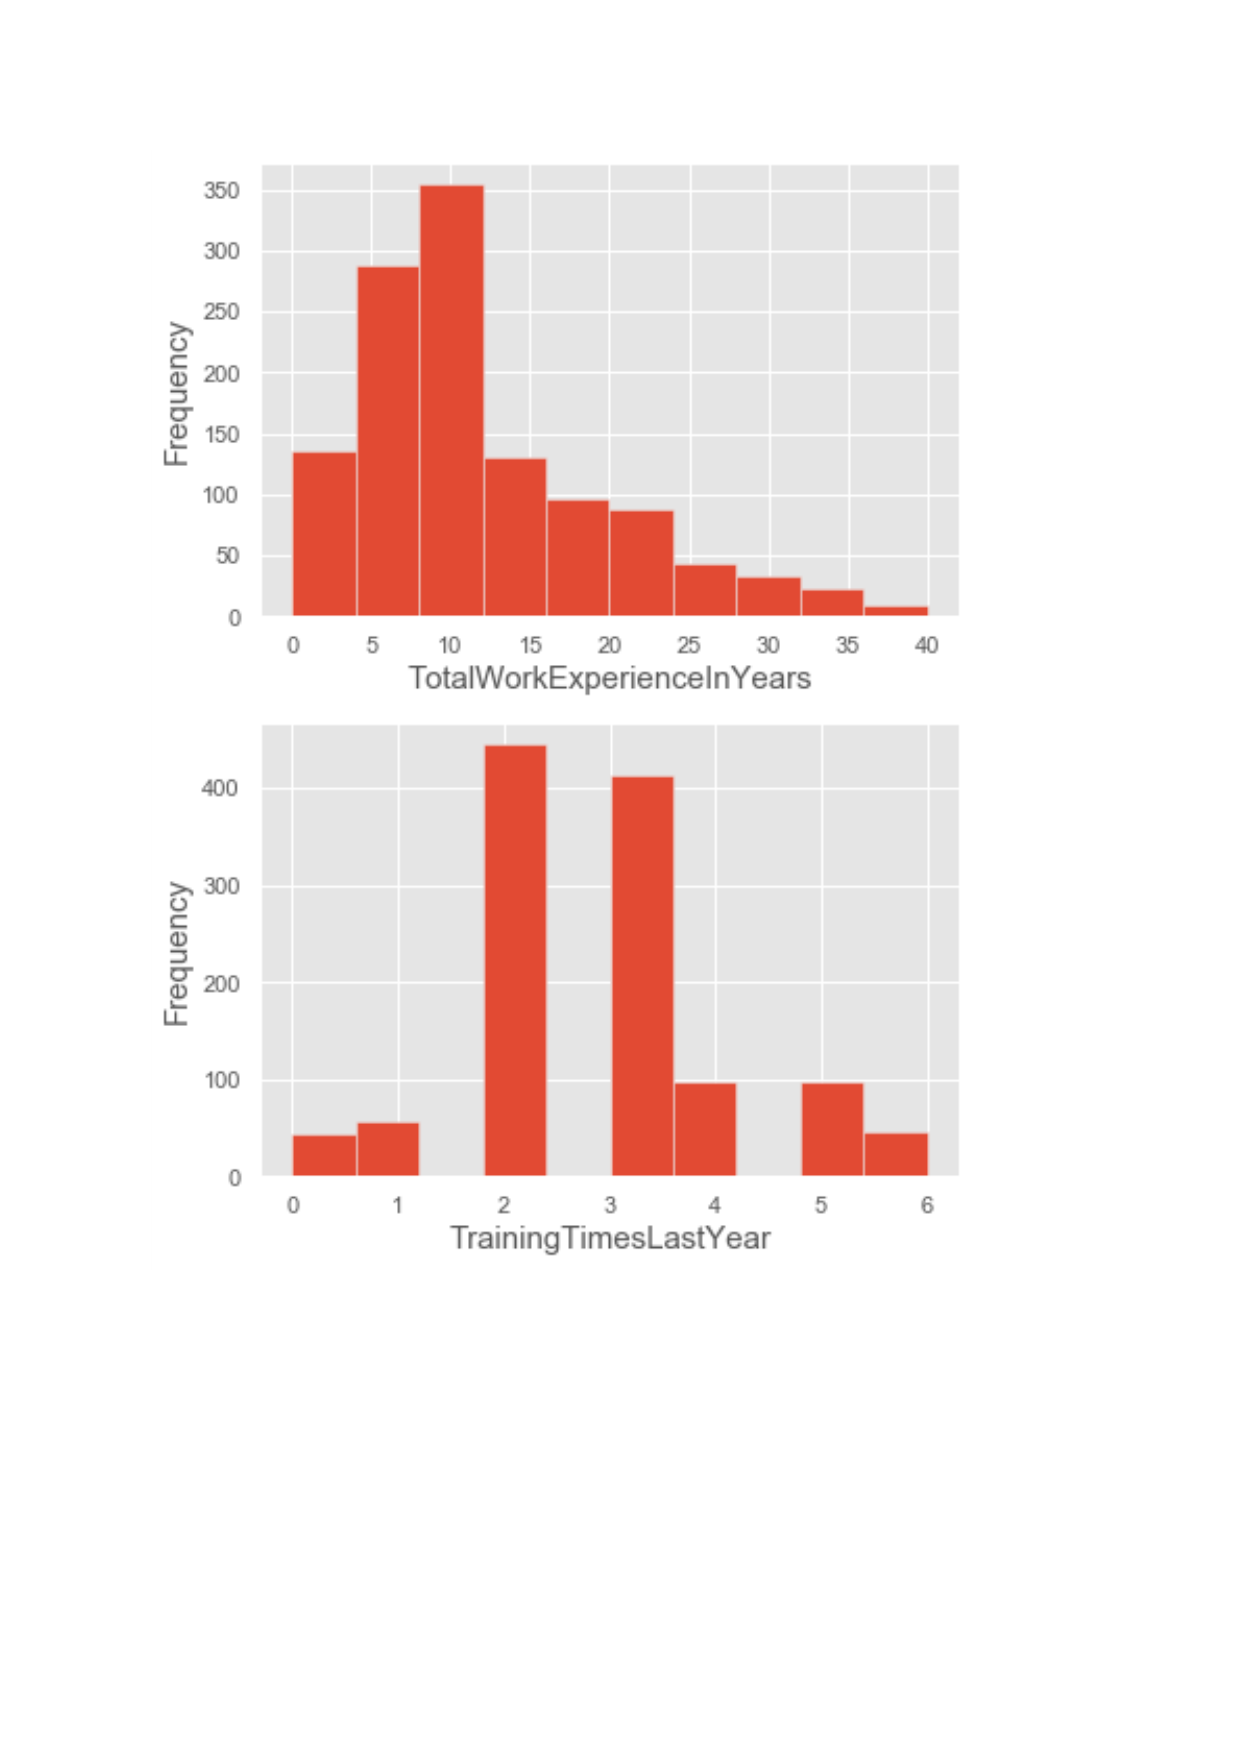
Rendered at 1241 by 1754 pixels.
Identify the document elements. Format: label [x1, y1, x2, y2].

picture [150, 150, 974, 1270]
